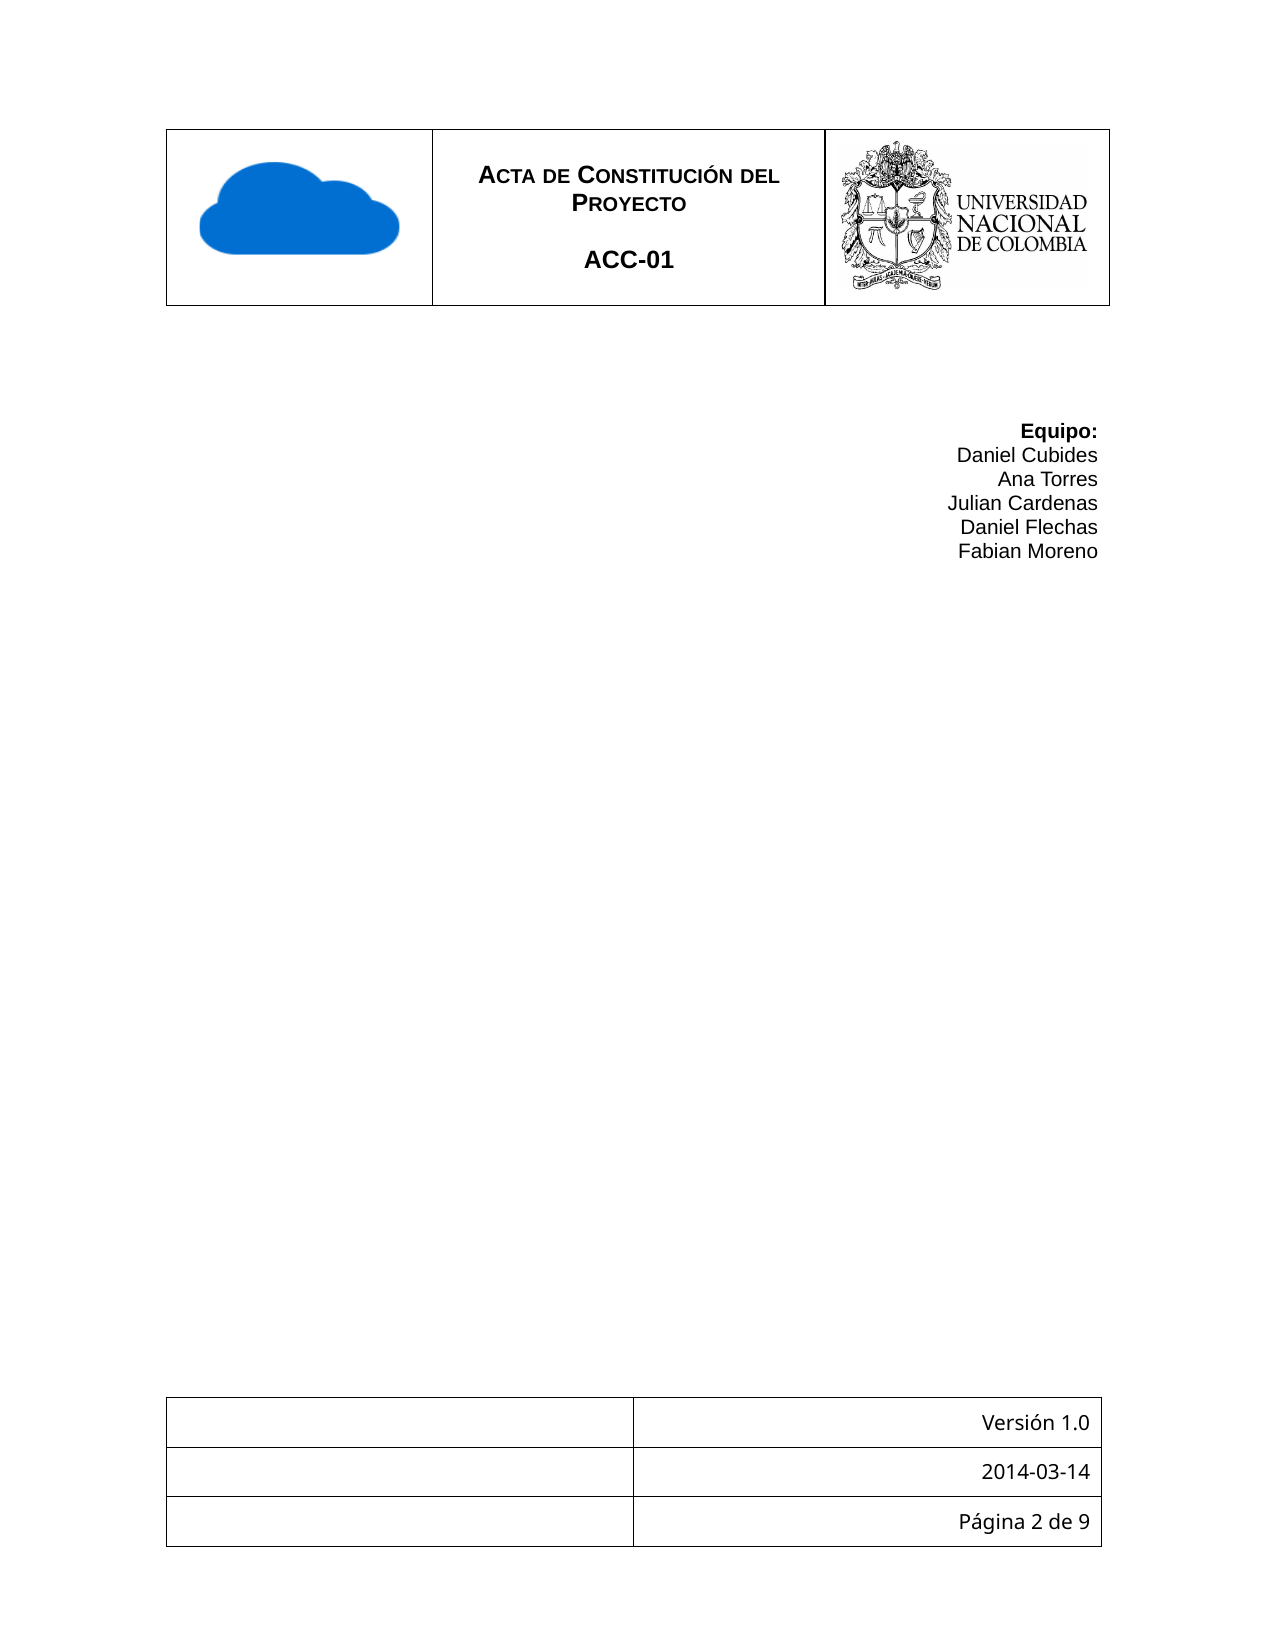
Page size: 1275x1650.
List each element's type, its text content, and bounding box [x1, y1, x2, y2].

text Daniel Flechas [177, 515, 1098, 539]
text Daniel Cubides [177, 443, 1098, 467]
text Fabian Moreno [177, 539, 1098, 563]
text Equipo: [177, 419, 1098, 443]
text Julian Cardenas [177, 491, 1098, 515]
picture [185, 140, 400, 287]
text Ana Torres [177, 467, 1098, 491]
picture [837, 140, 1092, 294]
